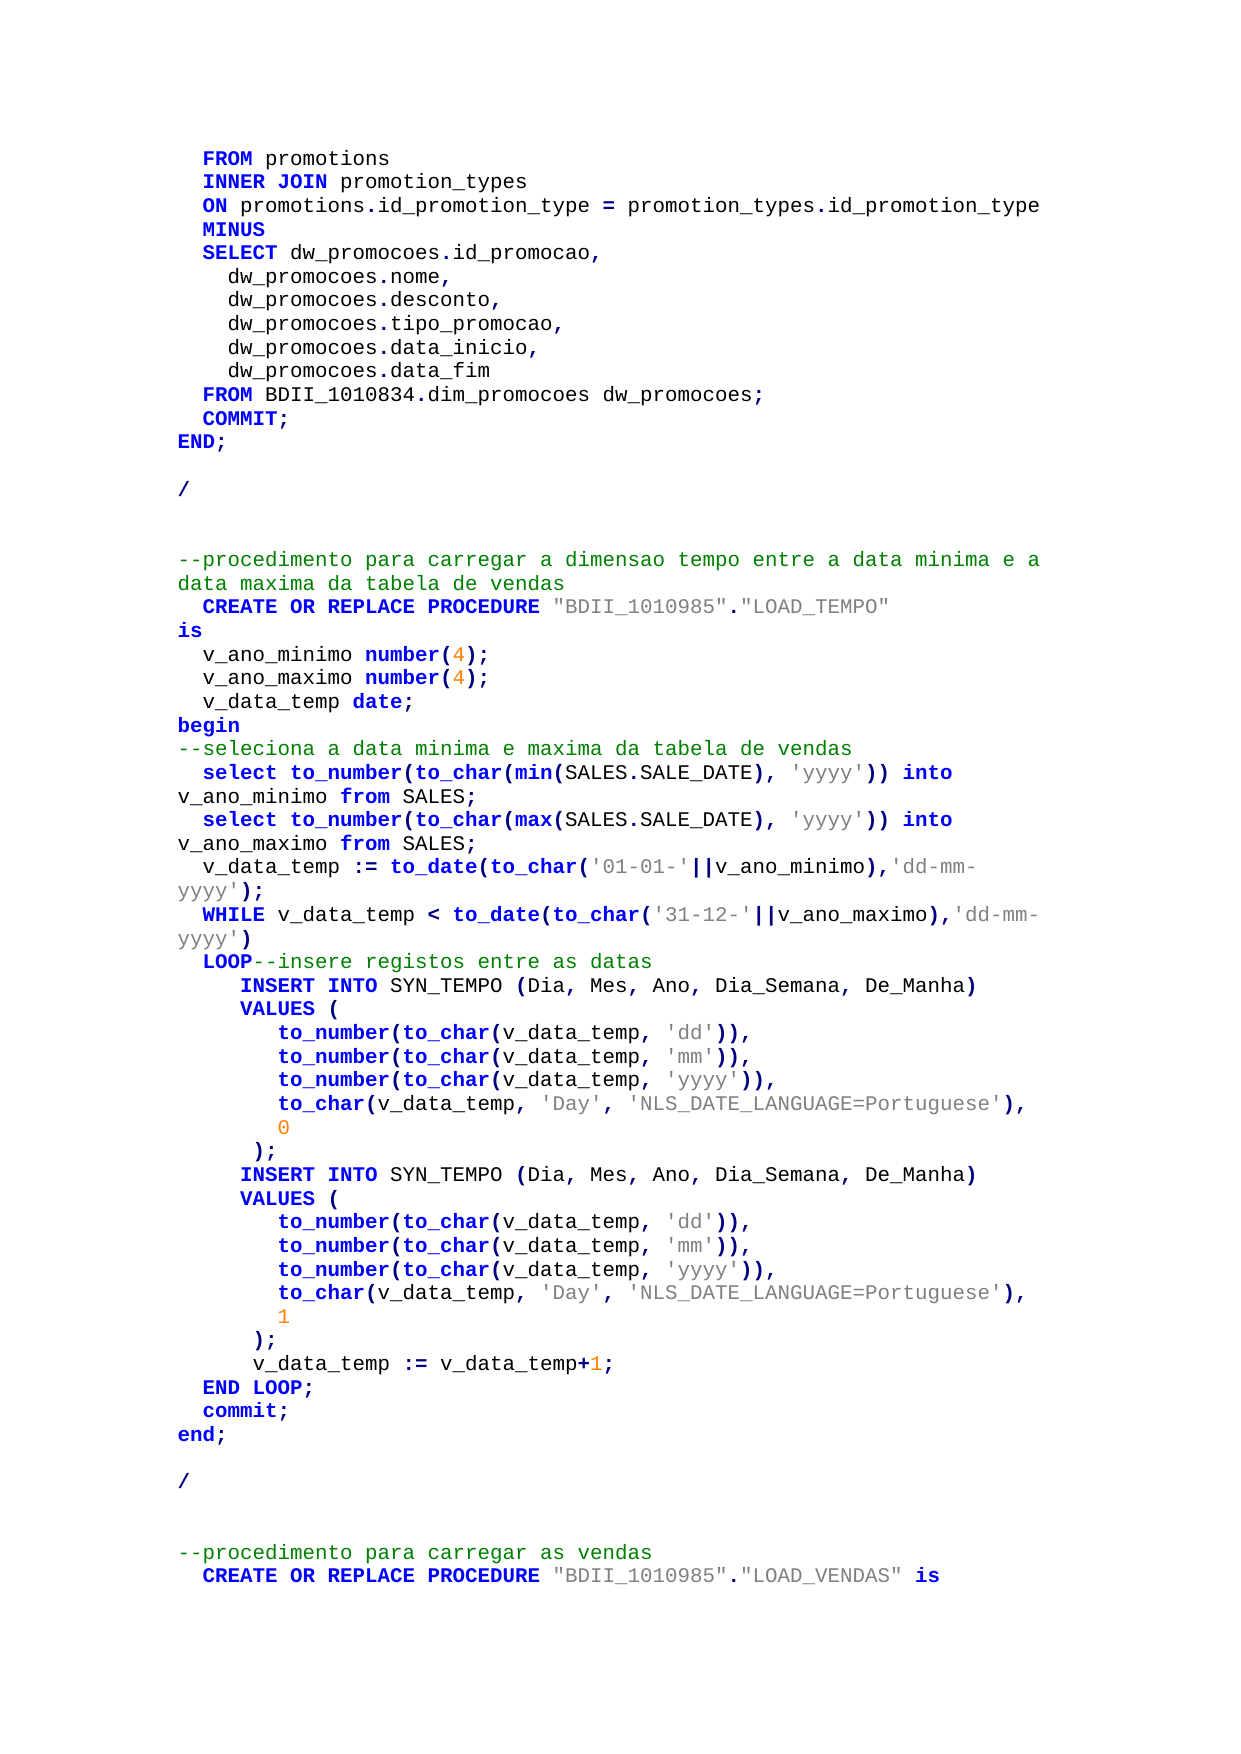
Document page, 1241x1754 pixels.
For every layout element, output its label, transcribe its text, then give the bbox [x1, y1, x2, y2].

text ON promotions.id_promotion_type = promotion_types.id_promotion_type [177, 195, 1063, 218]
text dw_promocoes.desconto, [177, 289, 1063, 313]
text VALUES ( [177, 1188, 1063, 1211]
text to_char(v_data_temp, 'Day', 'NLS_DATE_LANGUAGE=Portuguese'), [177, 1093, 1063, 1117]
text FROM promotions [177, 148, 1063, 171]
text COMMIT; [177, 408, 1063, 431]
text ); [177, 1329, 1063, 1353]
text SELECT dw_promocoes.id_promocao, [177, 242, 1063, 266]
text LOOP--insere registos entre as datas [177, 951, 1063, 975]
text to_char(v_data_temp, 'Day', 'NLS_DATE_LANGUAGE=Portuguese'), [177, 1282, 1063, 1306]
text v_data_temp date; [177, 691, 1063, 715]
text begin [177, 715, 1063, 738]
text select to_number(to_char(max(SALES.SALE_DATE), 'yyyy')) into v_ano_maximo from SALES; [177, 809, 1063, 857]
text ); [177, 1140, 1063, 1164]
text END LOOP; [177, 1377, 1063, 1400]
text to_number(to_char(v_data_temp, 'dd')), [177, 1022, 1063, 1046]
text FROM BDII_1010834.dim_promocoes dw_promocoes; [177, 384, 1063, 408]
text end; [177, 1424, 1063, 1448]
text v_ano_minimo number(4); [177, 644, 1063, 667]
text dw_promocoes.tipo_promocao, [177, 313, 1063, 337]
text to_number(to_char(v_data_temp, 'mm')), [177, 1046, 1063, 1069]
text CREATE OR REPLACE PROCEDURE "BDII_1010985"."LOAD_VENDAS" is [177, 1566, 1063, 1589]
text --seleciona a data minima e maxima da tabela de vendas [177, 738, 1063, 762]
text commit; [177, 1400, 1063, 1424]
text v_data_temp := v_data_temp+1; [177, 1353, 1063, 1377]
text v_data_temp := to_date(to_char('01-01-'||v_ano_minimo),'dd-mm-yyyy'); [177, 857, 1063, 904]
text to_number(to_char(v_data_temp, 'mm')), [177, 1235, 1063, 1258]
text v_ano_maximo number(4); [177, 667, 1063, 691]
text INSERT INTO SYN_TEMPO (Dia, Mes, Ano, Dia_Semana, De_Manha) [177, 975, 1063, 998]
text / [177, 1471, 1063, 1495]
text 1 [177, 1306, 1063, 1329]
text MINUS [177, 218, 1063, 242]
text to_number(to_char(v_data_temp, 'yyyy')), [177, 1258, 1063, 1282]
text dw_promocoes.nome, [177, 266, 1063, 289]
text 0 [177, 1117, 1063, 1140]
text to_number(to_char(v_data_temp, 'yyyy')), [177, 1069, 1063, 1093]
text END; [177, 431, 1063, 455]
text is [177, 620, 1063, 644]
text VALUES ( [177, 998, 1063, 1022]
text WHILE v_data_temp < to_date(to_char('31-12-'||v_ano_maximo),'dd-mm-yyyy') [177, 904, 1063, 951]
text --procedimento para carregar as vendas [177, 1542, 1063, 1566]
text --procedimento para carregar a dimensao tempo entre a data minima e a data maxima da tabela de vendas [177, 549, 1063, 596]
text INNER JOIN promotion_types [177, 171, 1063, 195]
text INSERT INTO SYN_TEMPO (Dia, Mes, Ano, Dia_Semana, De_Manha) [177, 1164, 1063, 1188]
text to_number(to_char(v_data_temp, 'dd')), [177, 1211, 1063, 1235]
text CREATE OR REPLACE PROCEDURE "BDII_1010985"."LOAD_TEMPO" [177, 596, 1063, 620]
text / [177, 479, 1063, 502]
text dw_promocoes.data_inicio, [177, 337, 1063, 360]
text dw_promocoes.data_fim [177, 360, 1063, 384]
text select to_number(to_char(min(SALES.SALE_DATE), 'yyyy')) into v_ano_minimo from SALES; [177, 762, 1063, 809]
